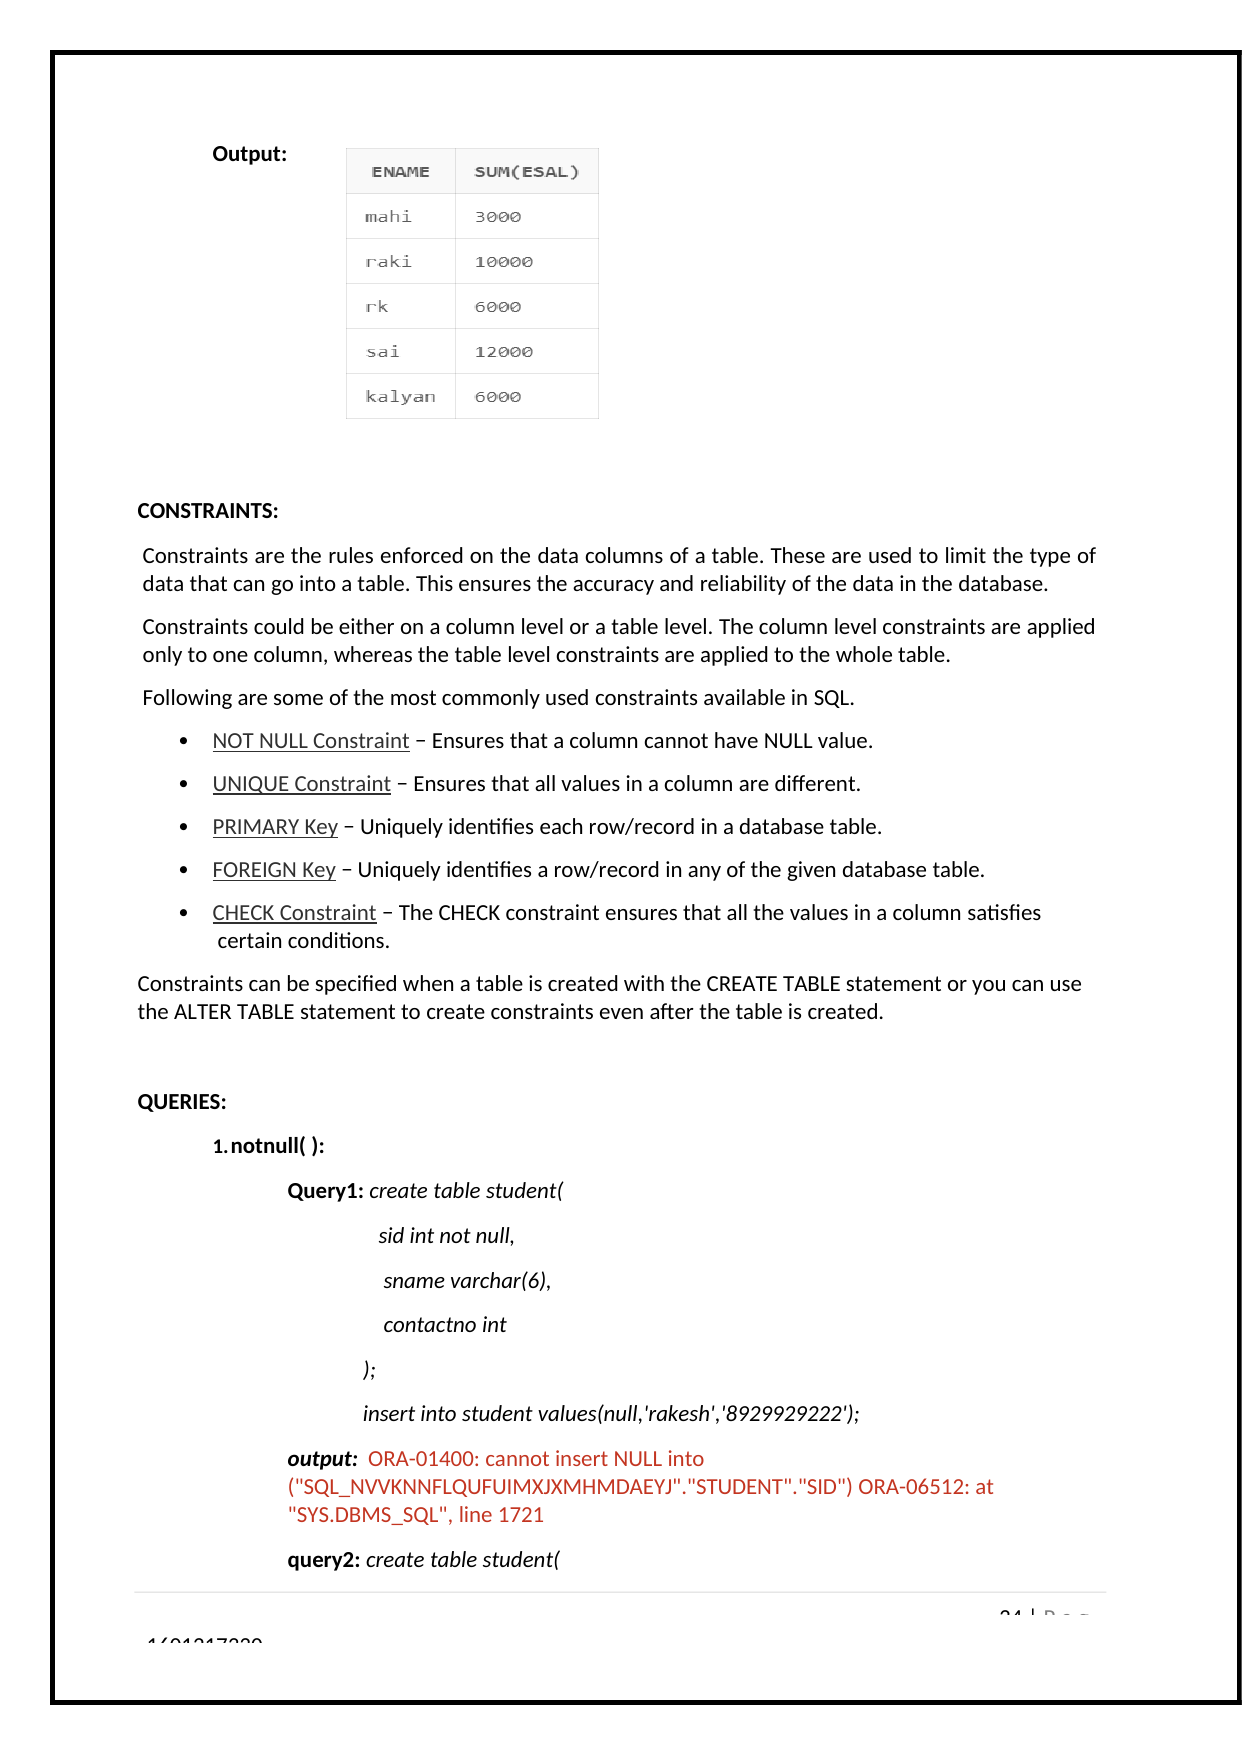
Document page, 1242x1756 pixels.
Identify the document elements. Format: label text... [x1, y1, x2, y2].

subtitle QUERIES: [137, 1087, 1237, 1115]
text insert into student values(null,'rakesh','8929929222'); [363, 1399, 1237, 1427]
subtitle Output: [212, 139, 1237, 167]
list FOREIGN Key − Uniquely identifies a row/record in any of the given database table. [180, 856, 1237, 883]
text sid int not null, sname varchar(6), contactno int [378, 1221, 554, 1338]
list PRIMARY Key − Uniquely identifies each row/record in a database table. [180, 812, 1237, 840]
list notnull( ): [212, 1132, 1237, 1159]
text Constraints could be either on a column level or a table level. The column level constraints are applied only to one column, whereas the table level constraints are applied to the whole table. [142, 612, 1115, 668]
text ("SQL_NVVKNNFLQUFUIMXJXMHMDAEYJ"."STUDENT"."SID") ORA-06512: at "SYS.DBMS_SQL", line 1721 [287, 1472, 1115, 1528]
list UNIQUE Constraint − Ensures that all values in a column are different. [180, 769, 1237, 797]
text Following are some of the most commonly used constraints available in SQL. [142, 683, 1237, 711]
text ); [363, 1355, 1237, 1383]
list NOT NULL Constraint − Ensures that a column cannot have NULL value. [180, 726, 1237, 754]
text Query1: create table student( [287, 1176, 1237, 1204]
text Constraints can be specified when a table is created with the CREATE TABLE statement or you can use the ALTER TABLE statement to create constraints even after the table is created. [137, 969, 1086, 1025]
text output: ORA-01400: cannot insert NULL into [287, 1444, 1237, 1472]
text Constraints are the rules enforced on the data columns of a table. These are used to limit the type of data that can go into a table. This ensures the accuracy and reliability of the data in the database. [142, 541, 1115, 597]
picture [346, 141, 599, 432]
text query2: create table student( [287, 1545, 1237, 1573]
text CONSTRAINTS: [137, 497, 1237, 524]
list CHECK Constraint − The CHECK constraint ensures that all the values in a column satisfies certain conditions. [180, 898, 1100, 954]
